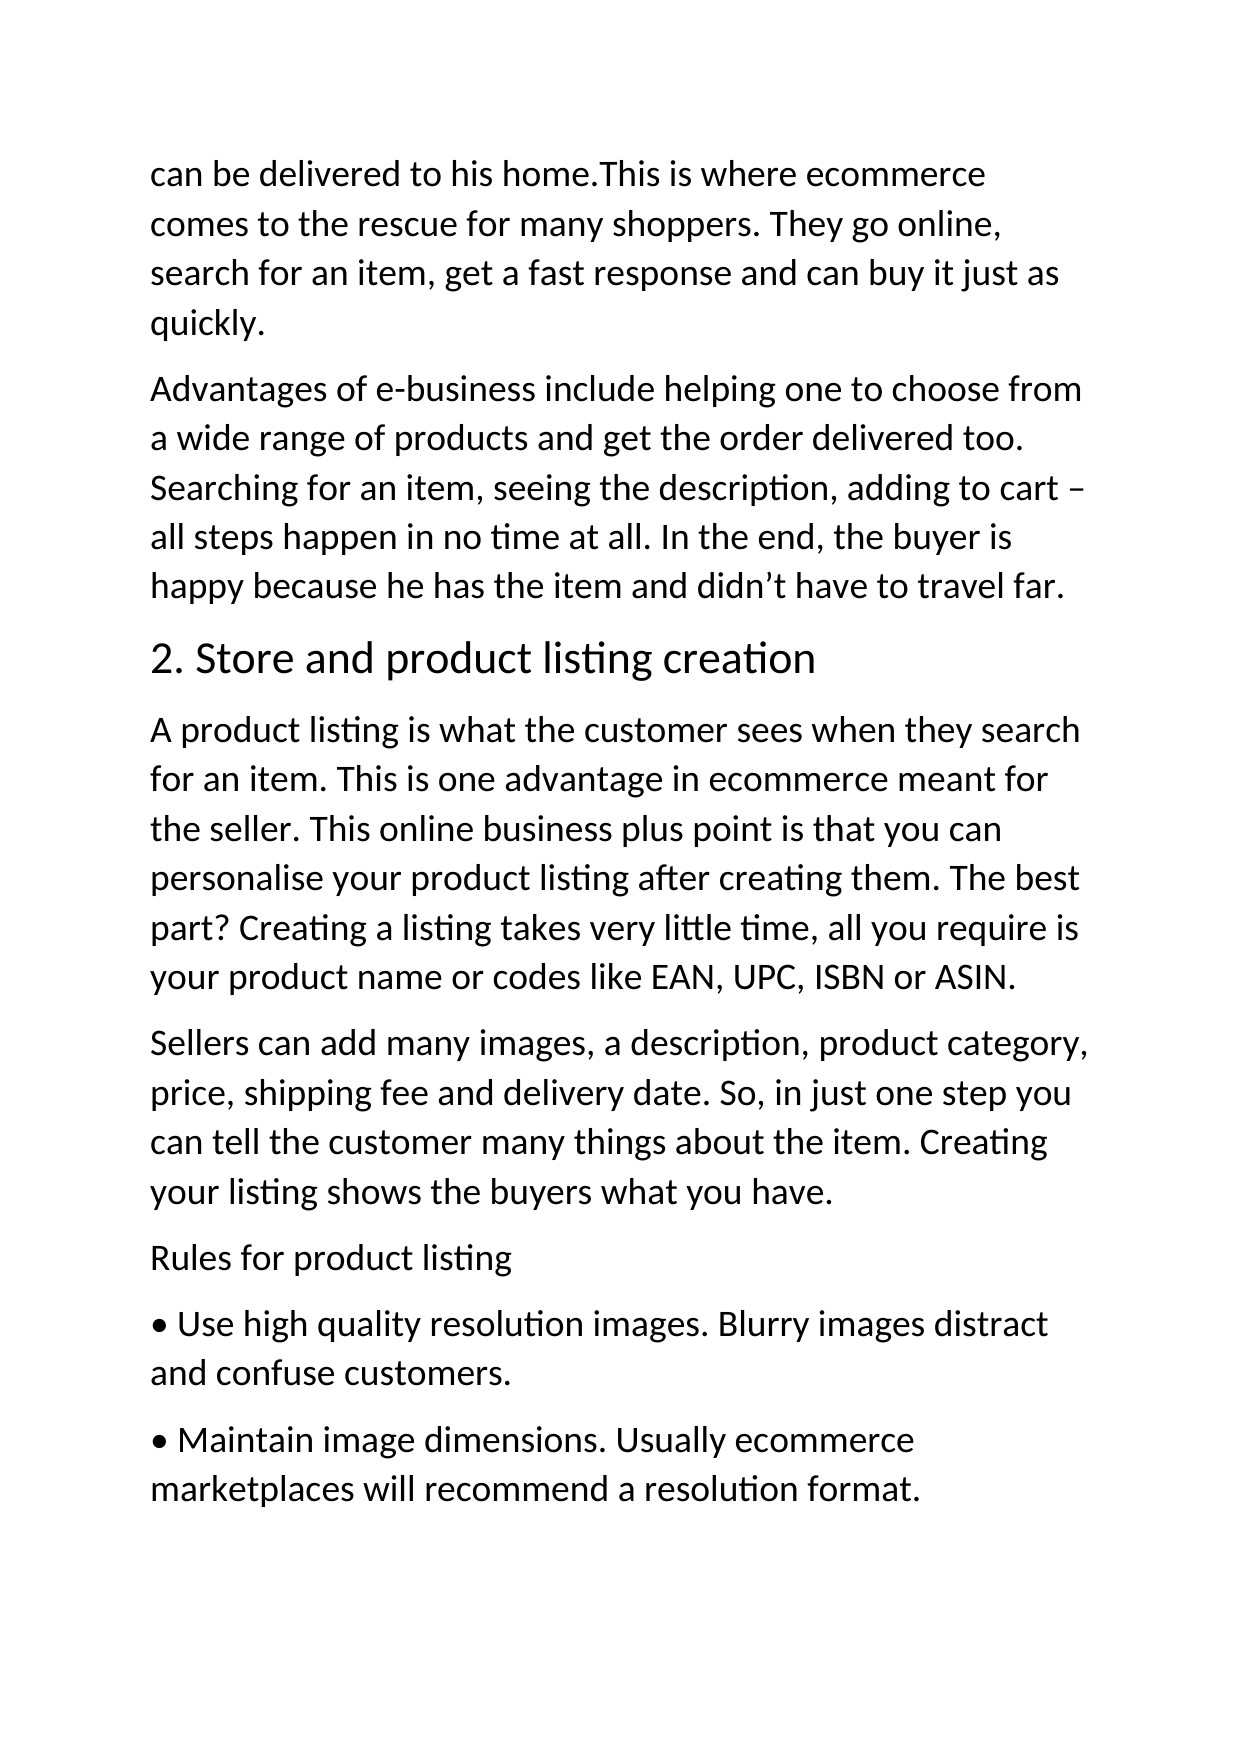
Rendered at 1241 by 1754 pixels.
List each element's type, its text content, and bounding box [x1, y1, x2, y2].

text Rules for product listing [150, 1234, 1090, 1279]
text 2. Store and product listing creation [150, 629, 1090, 684]
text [150, 150, 1090, 344]
text • Maintain image dimensions. Usually ecommerce marketplaces will recommend a resolution format. [150, 1416, 1090, 1511]
text A product listing is what the customer sees when they search for an item. This is one advantage in ecommerce meant for the seller. This online business plus point is that you can personalise your product listing after creating them. The best part? Creating a listing takes very little time, all you require is your product name or codes like EAN, UPC, ISBN or ASIN. [150, 706, 1090, 999]
text Advantages of e-business include helping one to choose from a wide range of products and get the order delivered too. Searching for an item, seeing the description, adding to cart – all steps happen in no time at all. In the end, the buyer is happy because he has the item and didn’t have to travel far. [150, 364, 1090, 608]
text Sellers can add many images, a description, product category, price, shipping fee and delivery date. So, in just one step you can tell the customer many things about the item. Creating your listing shows the buyers what you have. [150, 1019, 1090, 1213]
text • Use high quality resolution images. Blurry images distract and confuse customers. [150, 1300, 1090, 1395]
